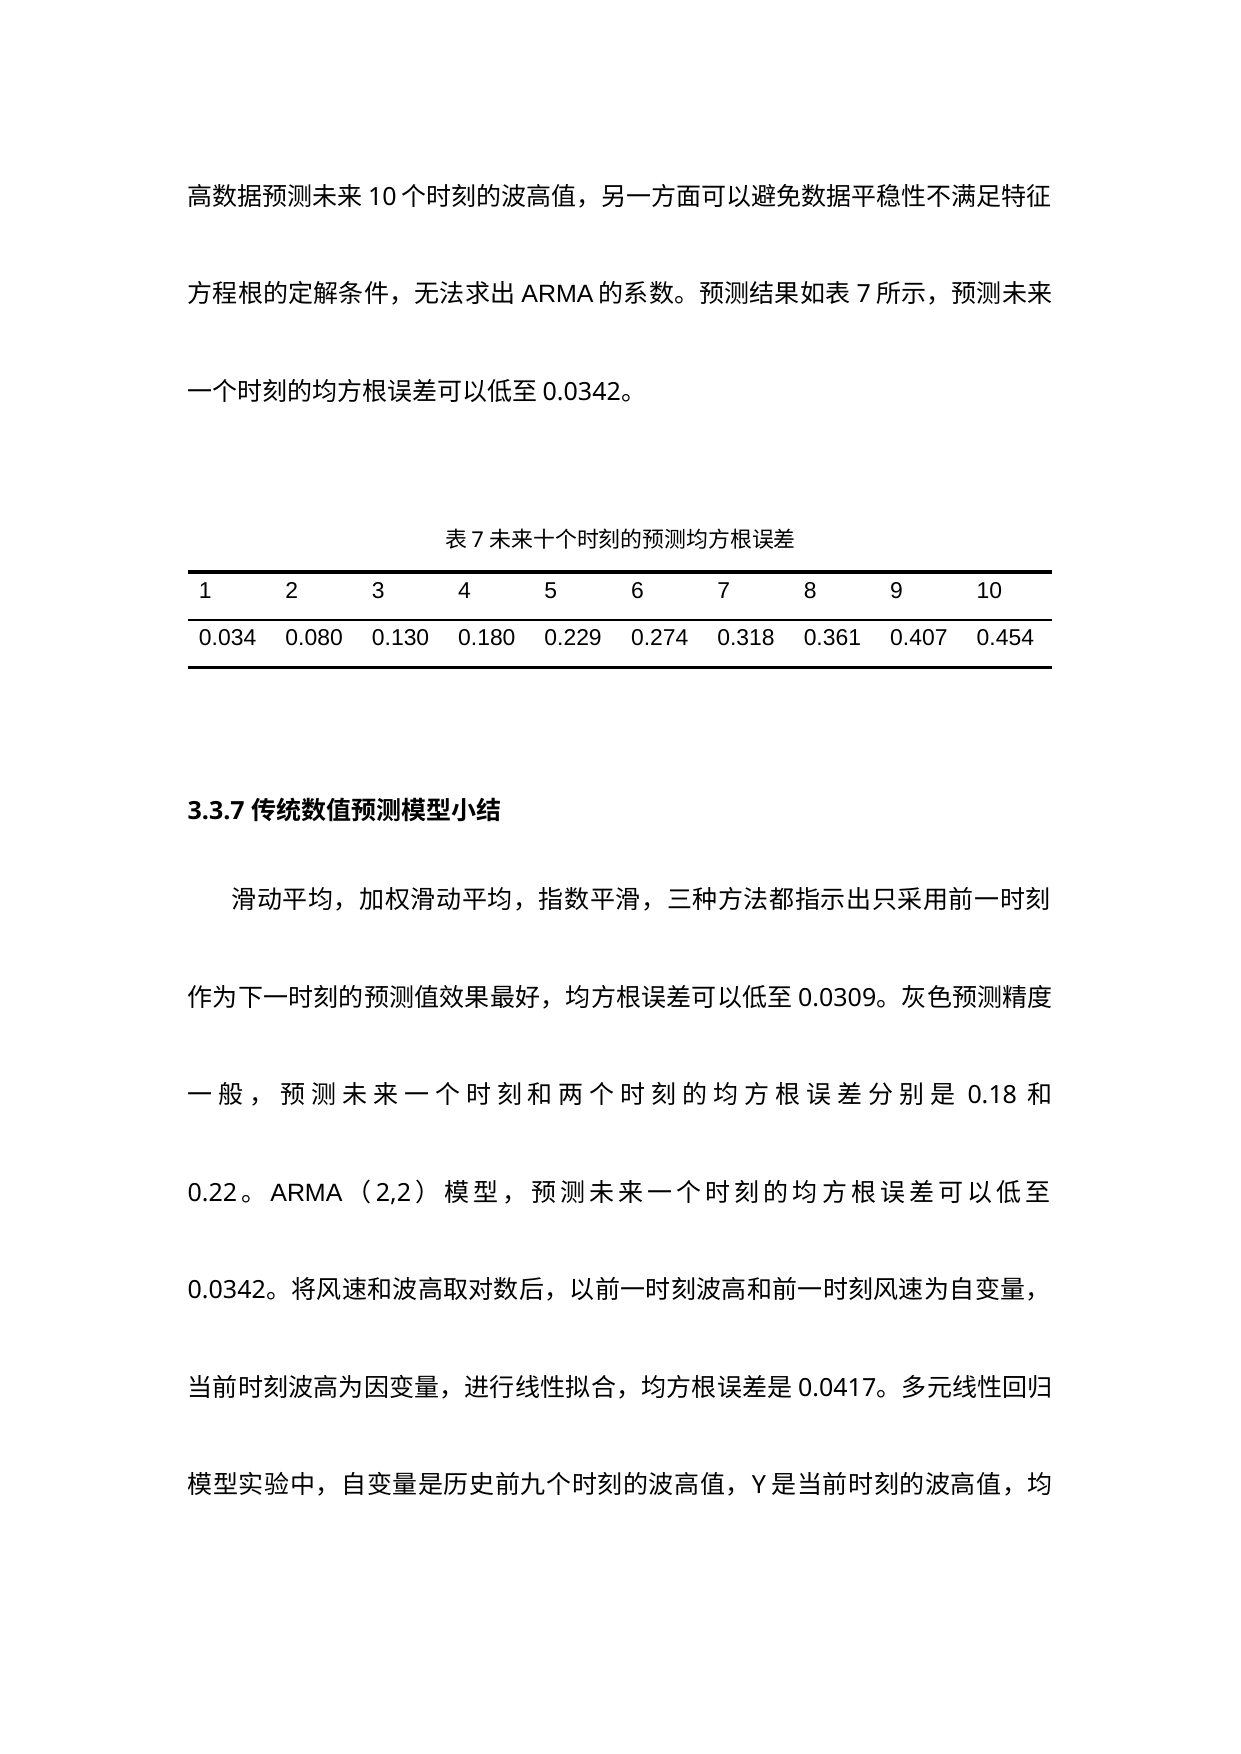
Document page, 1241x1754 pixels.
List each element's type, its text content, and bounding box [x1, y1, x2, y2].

table_cell 0.407 [879, 621, 965, 666]
table_header 2 [274, 574, 360, 618]
table_cell 0.229 [533, 621, 619, 666]
table_header 5 [533, 574, 619, 618]
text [187, 162, 1053, 422]
table_cell 0.080 [274, 621, 360, 666]
table_header 8 [792, 574, 879, 618]
subtitle 3.3.7 传统数值预测模型小结 [187, 776, 1053, 841]
table_cell 0.361 [792, 621, 879, 666]
table_header 4 [447, 574, 533, 618]
table_cell 0.034 [188, 621, 274, 666]
table_header 6 [620, 574, 706, 618]
table_header 7 [706, 574, 792, 618]
table_header 3 [360, 574, 447, 618]
table_header 1 [188, 574, 274, 618]
table_cell 0.318 [706, 621, 792, 666]
table_cell 0.130 [360, 621, 447, 666]
table_header 10 [965, 574, 1052, 618]
table_cell 0.274 [620, 621, 706, 666]
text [187, 866, 1053, 1516]
table_cell 0.454 [965, 621, 1052, 666]
table_cell 0.180 [447, 621, 533, 666]
table_header 9 [879, 574, 965, 618]
text 表7 未来十个时刻的预测均方根误差 [187, 522, 1053, 554]
